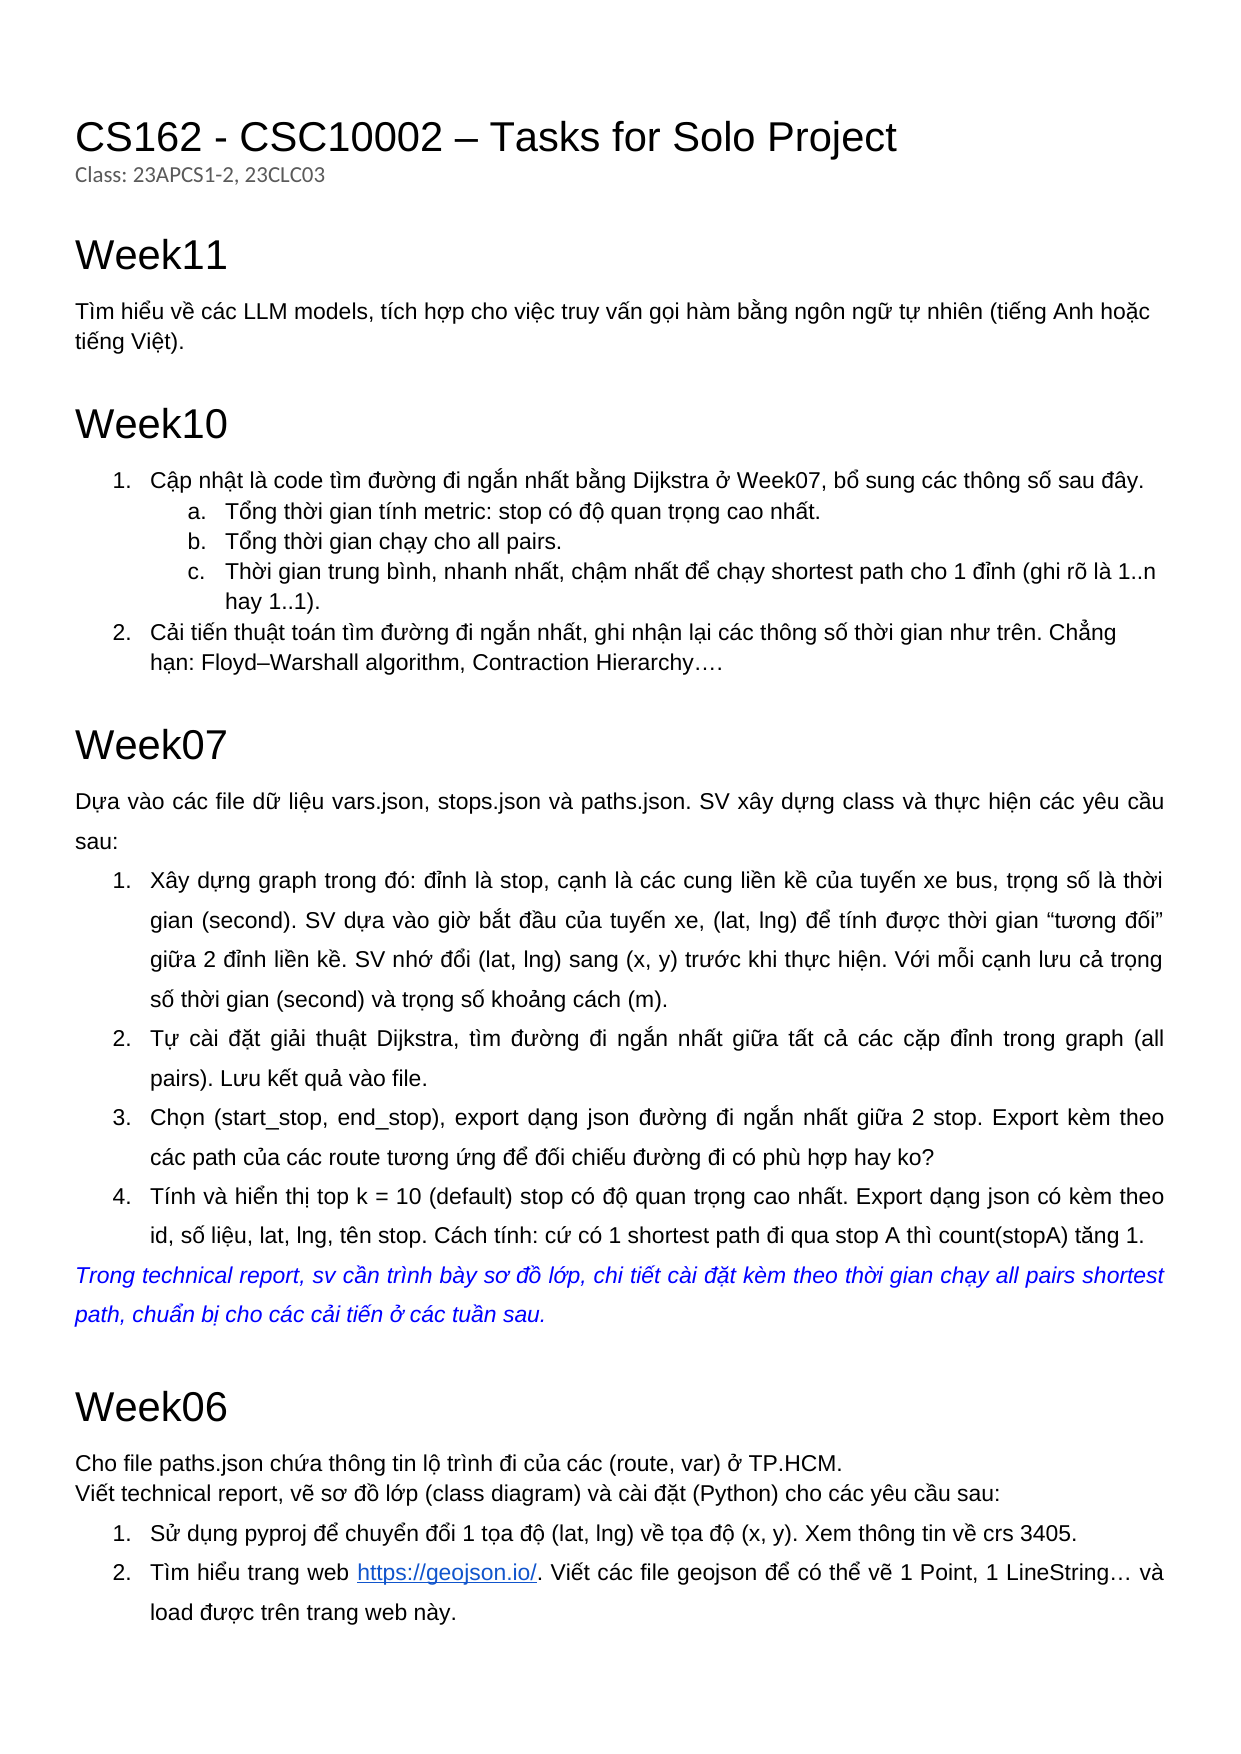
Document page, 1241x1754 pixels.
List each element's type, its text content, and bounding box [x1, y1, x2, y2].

text Viết technical report, vẽ sơ đồ lớp (class diagram) và cài đặt (Python) cho các yêu cầu sau: [75, 1480, 1165, 1507]
list Sử dụng pyproj để chuyển đổi 1 tọa độ (lat, lng) về tọa độ (x, y). Xem thông tin về crs 3405. [112, 1520, 1165, 1546]
list Chọn (start_stop, end_stop), export dạng json đường đi ngắn nhất giữa 2 stop. Export kèm theo các path của các route tương ứng để đối chiếu đường đi có phù hợp hay ko? [112, 1104, 1165, 1170]
text Tìm hiểu về các LLM models, tích hợp cho việc truy vấn gọi hàm bằng ngôn ngữ tự nhiên (tiếng Anh hoặc tiếng Việt). [75, 298, 1165, 354]
list Tính và hiển thị top k = 10 (default) stop có độ quan trọng cao nhất. Export dạng json có kèm theo id, số liệu, lat, lng, tên stop. Cách tính: cứ có 1 shortest path đi qua stop A thì count(stopA) tăng 1. [112, 1183, 1165, 1249]
list Cập nhật là code tìm đường đi ngắn nhất bằng Dijkstra ở Week07, bổ sung các thông số sau đây. [112, 467, 1165, 494]
list Tìm hiểu trang web https://geojson.io/. Viết các file geojson để có thể vẽ 1 Point, 1 LineString… và load được trên trang web này. [112, 1559, 1165, 1625]
list Thời gian trung bình, nhanh nhất, chậm nhất để chạy shortest path cho 1 đỉnh (ghi rõ là 1..n hay 1..1). [187, 558, 1165, 614]
subtitle Week11 [75, 230, 1165, 278]
list Tổng thời gian chạy cho all pairs. [187, 528, 1165, 554]
text Trong technical report, sv cần trình bày sơ đồ lớp, chi tiết cài đặt kèm theo thời gian chạy all pairs shortest path, chuẩn bị cho các cải tiến ở các tuần sau. [75, 1262, 1165, 1328]
list Tổng thời gian tính metric: stop có độ quan trọng cao nhất. [187, 498, 1165, 524]
title CS162 - CSC10002 – Tasks for Solo Project [75, 112, 1165, 160]
list Cải tiến thuật toán tìm đường đi ngắn nhất, ghi nhận lại các thông số thời gian như trên. Chẳng hạn: Floyd–Warshall algorithm, Contraction Hierarchy…. [112, 618, 1165, 675]
text Cho file paths.json chứa thông tin lộ trình đi của các (route, var) ở TP.HCM. [75, 1450, 1165, 1476]
subtitle Week10 [75, 400, 1165, 448]
list Xây dựng graph trong đó: đỉnh là stop, cạnh là các cung liền kề của tuyến xe bus, trọng số là thời gian (second). SV dựa vào giờ bắt đầu của tuyến xe, (lat, lng) để tính được thời gian “tương đối” giữa 2 đỉnh liền kề. SV nhớ đổi (lat, lng) sang (x, y) trước khi thực hiện. Với mỗi cạnh lưu cả trọng số thời gian (second) và trọng số khoảng cách (m). [112, 867, 1165, 1012]
subtitle Week06 [75, 1382, 1165, 1430]
list Tự cài đặt giải thuật Dijkstra, tìm đường đi ngắn nhất giữa tất cả các cặp đỉnh trong graph (all pairs). Lưu kết quả vào file. [112, 1025, 1165, 1091]
subtitle Week07 [75, 721, 1165, 768]
text Dựa vào các file dữ liệu vars.json, stops.json và paths.json. SV xây dựng class và thực hiện các yêu cầu sau: [75, 788, 1165, 854]
subtitle Class: 23APCS1-2, 23CLC03 [75, 160, 1165, 188]
